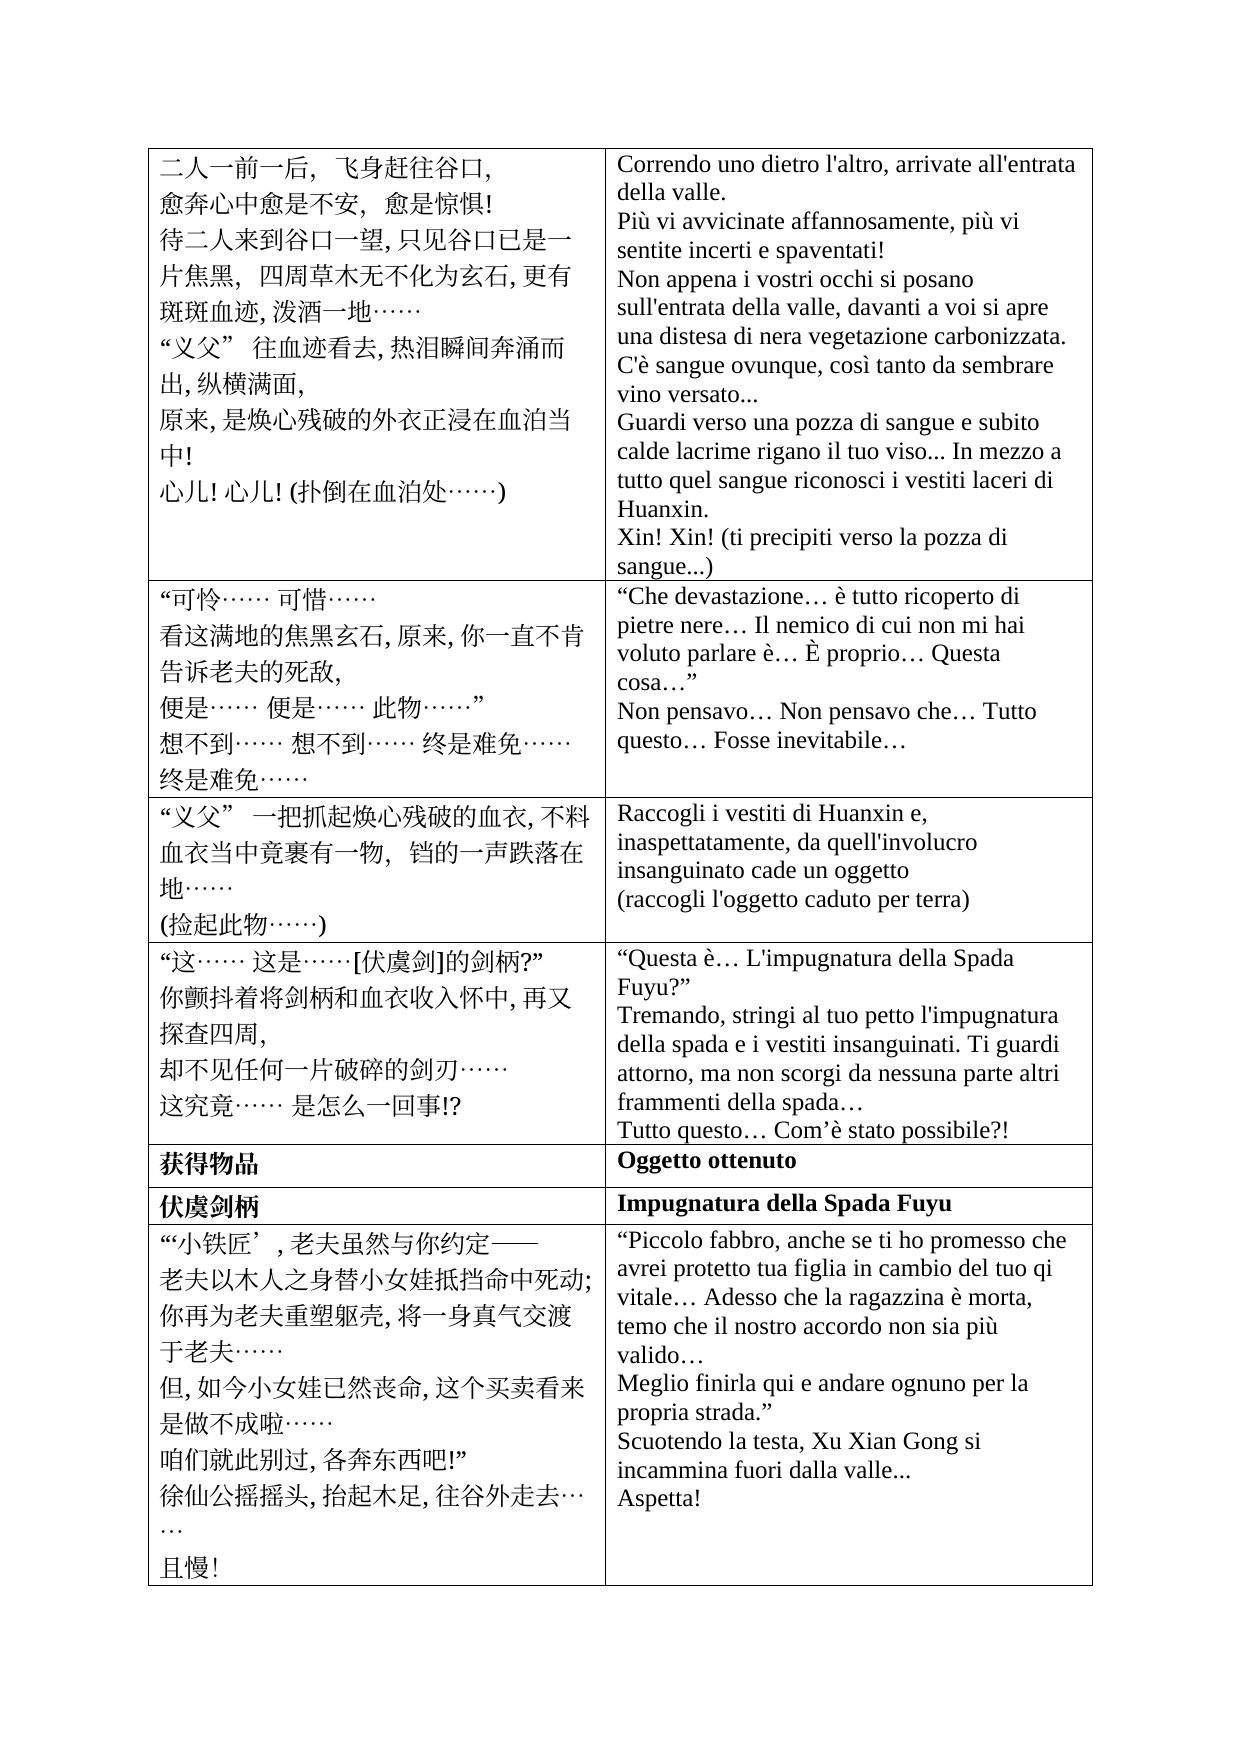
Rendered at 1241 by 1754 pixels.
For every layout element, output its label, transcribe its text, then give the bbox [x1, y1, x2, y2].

table_cell Impugnatura della Spada Fuyu [606, 1188, 1092, 1224]
table_cell Oggetto ottenuto [606, 1145, 1092, 1187]
table_cell “这…… 这是……[伏虞剑]的剑柄?” 你颤抖着将剑柄和血衣收入怀中, 再又探查四周， 却不见任何一片破碎的剑刃…… 这究竟…… 是怎么一回事!? [149, 943, 605, 1144]
table_cell 获得物品 [149, 1145, 605, 1187]
table_cell 二人一前一后，飞身赶往谷口， 愈奔心中愈是不安，愈是惊惧! 待二人来到谷口一望, 只见谷口已是一片焦黑，四周草木无不化为玄石, 更有斑斑血迹, 泼酒一地…… “义父” 往血迹看去, 热泪瞬间奔涌而出, 纵横满面， 原来, 是焕心残破的外衣正浸在血泊当中! 心儿! 心儿! (扑倒在血泊处……) [149, 149, 605, 580]
table_cell “‘小铁匠’, 老夫虽然与你约定—— 老夫以木人之身替小女娃抵挡命中死动; 你再为老夫重塑躯壳, 将一身真气交渡于老夫…… 但, 如今小女娃已然丧命, 这个买卖看来是做不成啦…… 咱们就此别过, 各奔东西吧!” 徐仙公摇摇头, 抬起木足, 往谷外走去…… 且慢！ [149, 1225, 605, 1585]
table_cell 伏虞剑柄 [149, 1188, 605, 1224]
table_cell “可怜…… 可惜…… 看这满地的焦黑玄石, 原来, 你一直不肯告诉老夫的死敌， 便是…… 便是…… 此物……” 想不到…… 想不到…… 终是难免…… 终是难免…… [149, 581, 605, 797]
table_cell “Che devastazione… è tutto ricoperto di pietre nere… Il nemico di cui non mi hai voluto parlare è… È proprio… Questa cosa…” Non pensavo… Non pensavo che… Tutto questo… Fosse inevitabile… [606, 581, 1092, 797]
table_cell Correndo uno dietro l'altro, arrivate all'entrata della valle. Più vi avvicinate affannosamente, più vi sentite incerti e spaventati! Non appena i vostri occhi si posano sull'entrata della valle, davanti a voi si apre una distesa di nera vegetazione carbonizzata. C'è sangue ovunque, così tanto da sembrare vino versato... Guardi verso una pozza di sangue e subito calde lacrime rigano il tuo viso... In mezzo a tutto quel sangue riconosci i vestiti laceri di Huanxin. Xin! Xin! (ti precipiti verso la pozza di sangue...) [606, 149, 1092, 580]
table_cell “义父” 一把抓起焕心残破的血衣, 不料血衣当中竟裹有一物，铛的一声跌落在地…… (捡起此物……) [149, 798, 605, 942]
table_cell “Piccolo fabbro, anche se ti ho promesso che avrei protetto tua figlia in cambio del tuo qi vitale… Adesso che la ragazzina è morta, temo che il nostro accordo non sia più valido… Meglio finirla qui e andare ognuno per la propria strada.” Scuotendo la testa, Xu Xian Gong si incammina fuori dalla valle... Aspetta! [606, 1225, 1092, 1585]
table_cell Raccogli i vestiti di Huanxin e, inaspettatamente, da quell'involucro insanguinato cade un oggetto (raccogli l'oggetto caduto per terra) [606, 798, 1092, 942]
table_cell “Questa è… L'impugnatura della Spada Fuyu?” Tremando, stringi al tuo petto l'impugnatura della spada e i vestiti insanguinati. Ti guardi attorno, ma non scorgi da nessuna parte altri frammenti della spada… Tutto questo… Com’è stato possibile?! [606, 943, 1092, 1144]
